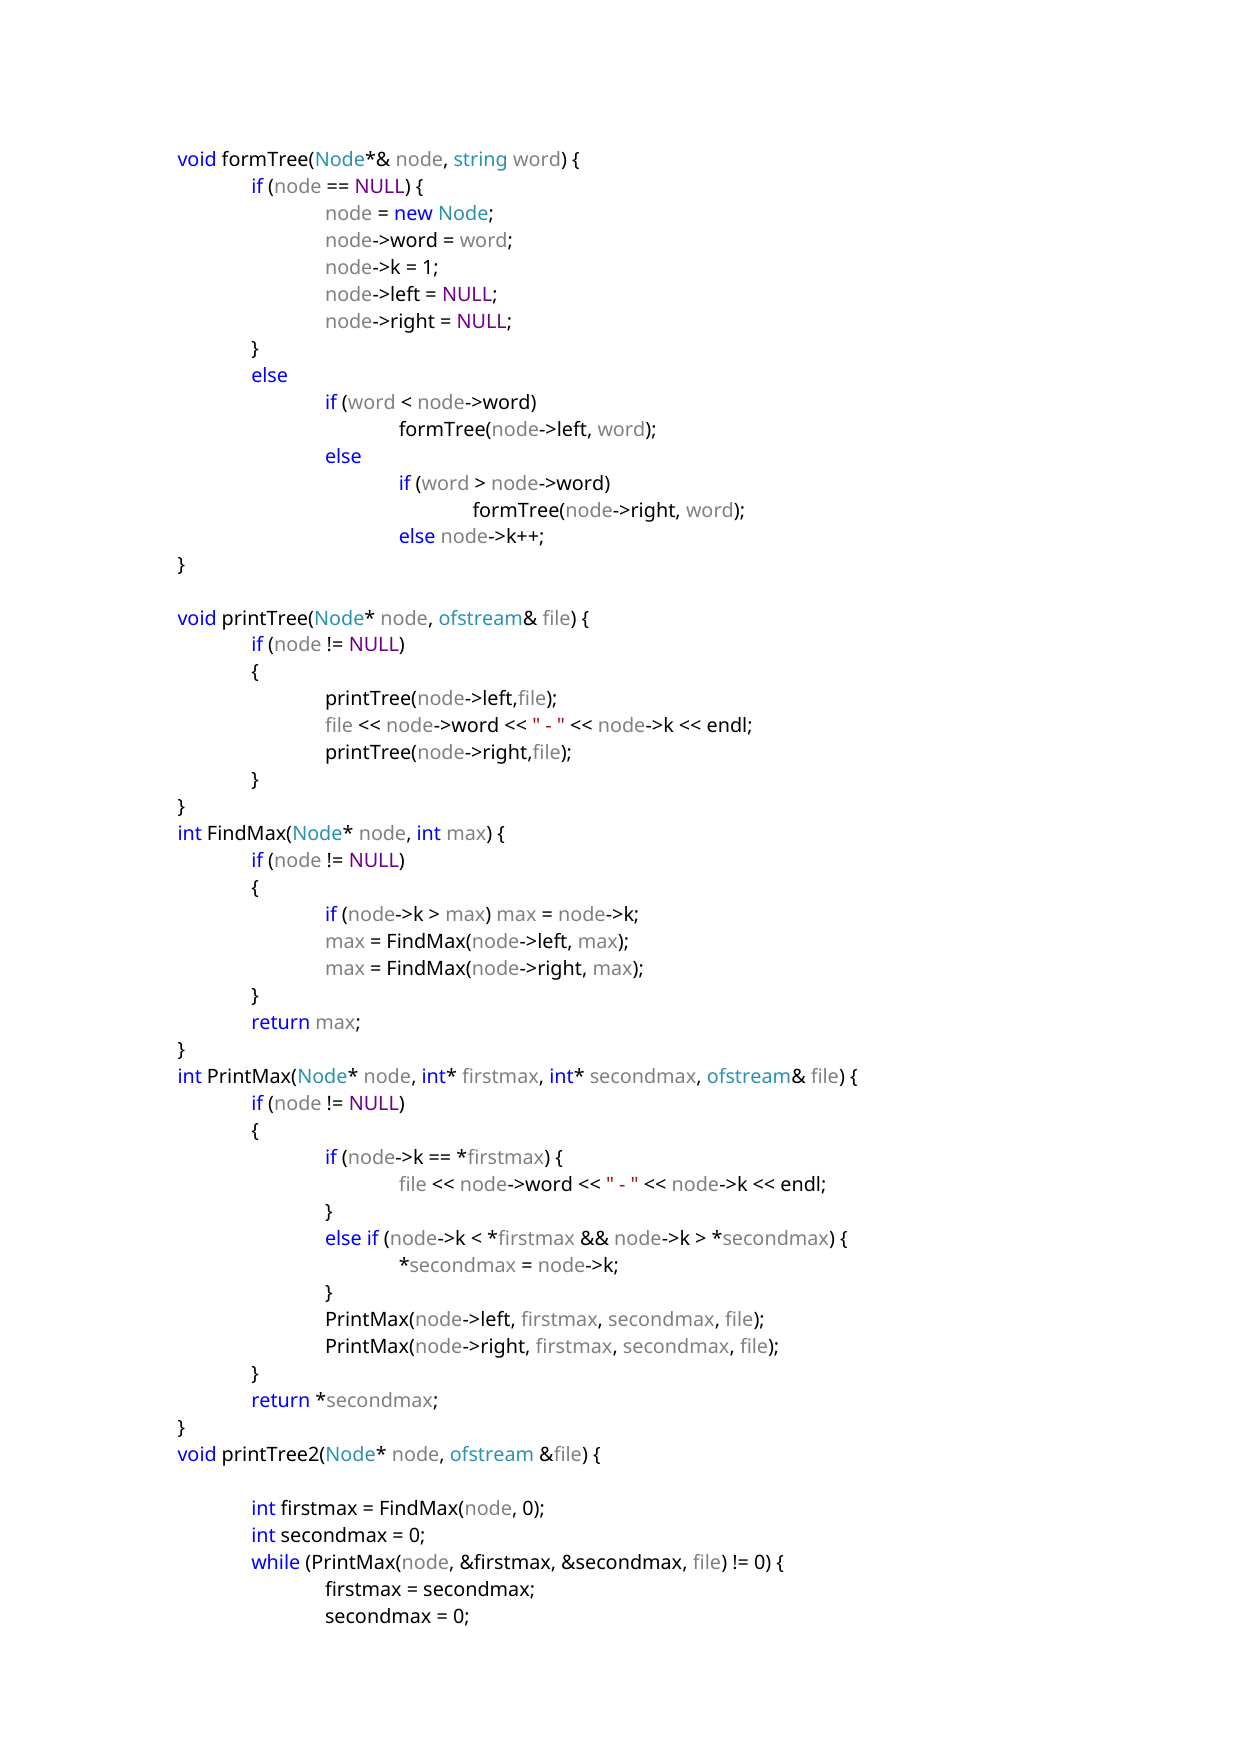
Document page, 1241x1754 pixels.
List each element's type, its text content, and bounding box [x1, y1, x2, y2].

text } [177, 1359, 1152, 1386]
text max = FindMax(node->left, max); [177, 927, 1152, 954]
text node->left = NULL; [177, 280, 1152, 307]
text else [177, 361, 1152, 388]
text { [177, 1116, 1152, 1143]
text firstmax = secondmax; [177, 1575, 1152, 1602]
text else if (node->k < *firstmax && node->k > *secondmax) { [177, 1224, 1152, 1251]
text { [177, 658, 1152, 685]
text file << node->word << " - " << node->k << endl; [177, 1170, 1152, 1197]
text } [177, 1278, 1152, 1305]
text int FindMax(Node* node, int max) { [177, 819, 1152, 847]
text node->k = 1; [177, 253, 1152, 280]
text int secondmax = 0; [177, 1521, 1152, 1548]
text if (word < node->word) [177, 388, 1152, 415]
text else node->k++; [177, 523, 1152, 550]
text if (node->k == *firstmax) { [177, 1143, 1152, 1170]
text } [177, 550, 1152, 577]
text return max; [177, 1008, 1152, 1035]
text PrintMax(node->left, firstmax, secondmax, file); [177, 1305, 1152, 1332]
text printTree(node->right,file); [177, 739, 1152, 766]
text node = new Node; [177, 199, 1152, 226]
text if (node != NULL) [177, 847, 1152, 873]
text *secondmax = node->k; [177, 1251, 1152, 1278]
text void printTree(Node* node, ofstream& file) { [177, 604, 1152, 631]
text while (PrintMax(node, &firstmax, &secondmax, file) != 0) { [177, 1548, 1152, 1575]
text void printTree2(Node* node, ofstream &file) { [177, 1440, 1152, 1467]
text } [177, 766, 1152, 793]
text int PrintMax(Node* node, int* firstmax, int* secondmax, ofstream& file) { [177, 1062, 1152, 1089]
text else [177, 442, 1152, 469]
text node->right = NULL; [177, 307, 1152, 334]
text PrintMax(node->right, firstmax, secondmax, file); [177, 1332, 1152, 1359]
text node->word = word; [177, 226, 1152, 253]
text if (node == NULL) { [177, 172, 1152, 199]
text secondmax = 0; [177, 1602, 1152, 1629]
text } [177, 1197, 1152, 1224]
text void formTree(Node*& node, string word) { [177, 145, 1152, 172]
text { [177, 873, 1152, 901]
text } [177, 334, 1152, 361]
text if (word > node->word) [177, 469, 1152, 496]
text int firstmax = FindMax(node, 0); [177, 1494, 1152, 1521]
text if (node->k > max) max = node->k; [177, 901, 1152, 927]
text } [177, 1413, 1152, 1440]
text file << node->word << " - " << node->k << endl; [177, 712, 1152, 739]
text formTree(node->left, word); [177, 415, 1152, 442]
text printTree(node->left,file); [177, 685, 1152, 712]
text } [177, 1035, 1152, 1062]
text if (node != NULL) [177, 631, 1152, 658]
text return *secondmax; [177, 1386, 1152, 1413]
text } [177, 793, 1152, 819]
text } [177, 981, 1152, 1008]
text formTree(node->right, word); [177, 496, 1152, 523]
text max = FindMax(node->right, max); [177, 954, 1152, 981]
text if (node != NULL) [177, 1089, 1152, 1116]
